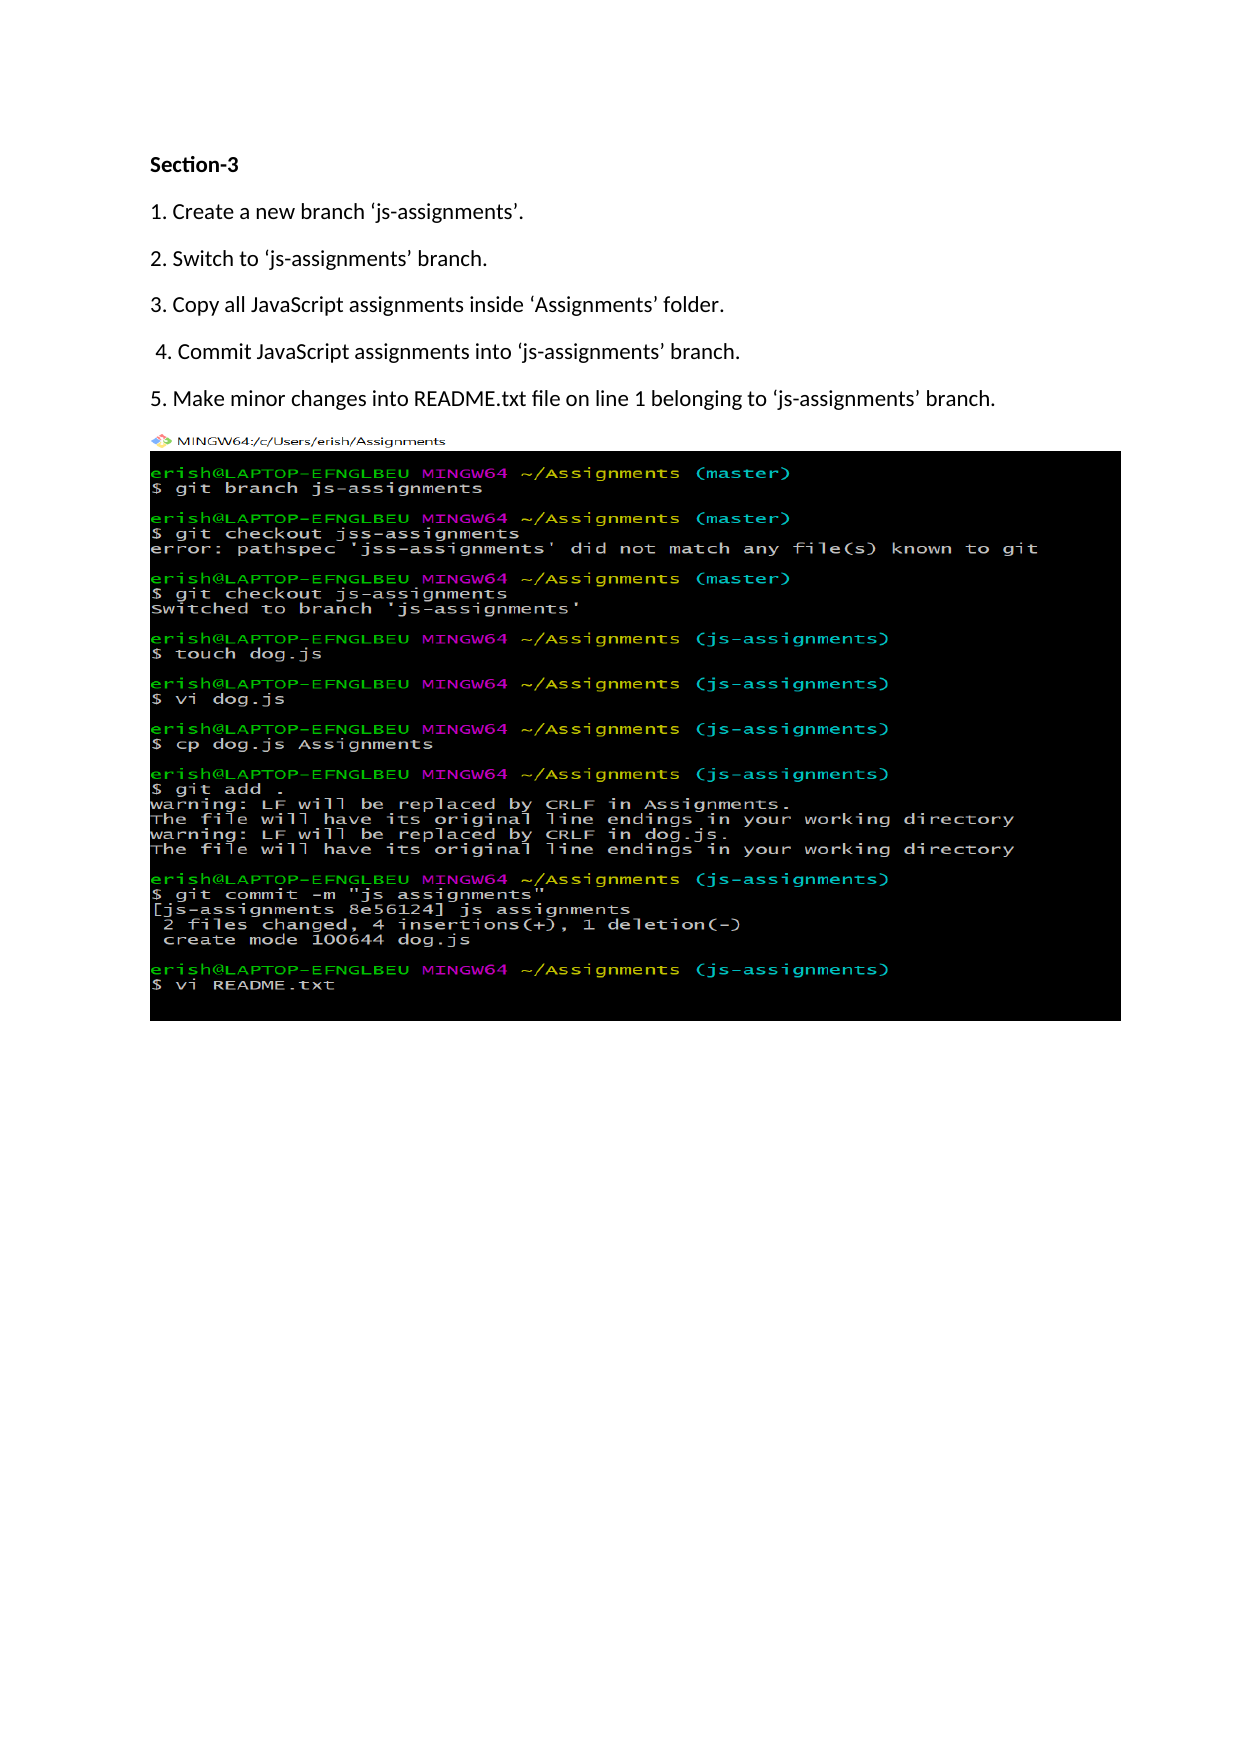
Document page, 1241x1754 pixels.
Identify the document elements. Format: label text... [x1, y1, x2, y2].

text 4. Commit JavaScript assignments into ‘js-assignments’ branch. [150, 337, 1090, 366]
text Section-3 [150, 150, 1090, 178]
text 3. Copy all JavaScript assignments inside ‘Assignments’ folder. [150, 291, 1090, 319]
text 5. Make minor changes into README.txt file on line 1 belonging to ‘js-assignments’ branch. [150, 384, 1090, 412]
picture [150, 431, 1121, 1021]
text 2. Switch to ‘js-assignments’ branch. [150, 244, 1090, 272]
text 1. Create a new branch ‘js-assignments’. [150, 197, 1090, 225]
